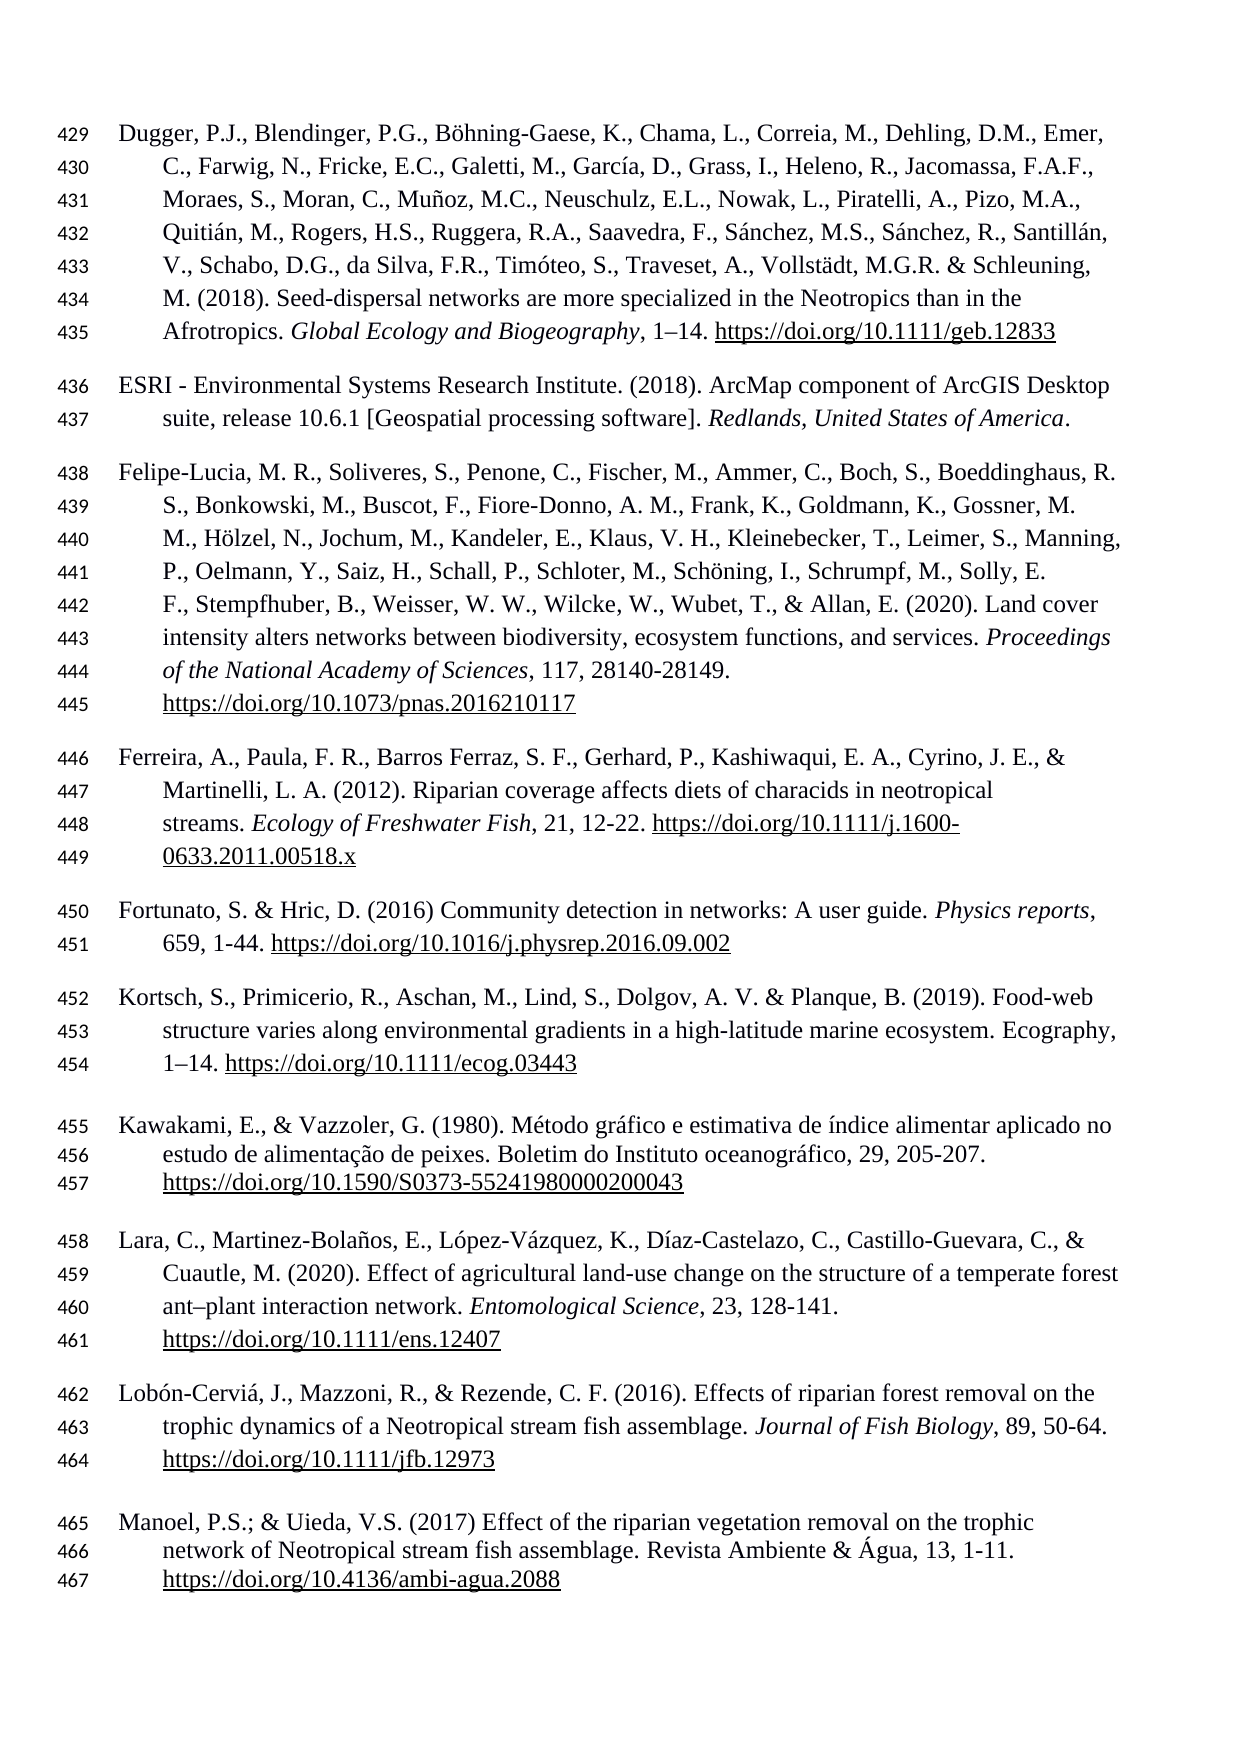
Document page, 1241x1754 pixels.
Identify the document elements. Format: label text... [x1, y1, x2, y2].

text Dugger, P.J., Blendinger, P.G., Böhning-Gaese, K., Chama, L., Correia, M., Dehling, D.M., Emer, C., Farwig, N., Fricke, E.C., Galetti, M., García, D., Grass, I., Heleno, R., Jacomassa, F.A.F., Moraes, S., Moran, C., Muñoz, M.C., Neuschulz, E.L., Nowak, L., Piratelli, A., Pizo, M.A., Quitián, M., Rogers, H.S., Ruggera, R.A., Saavedra, F., Sánchez, M.S., Sánchez, R., Santillán, V., Schabo, D.G., da Silva, F.R., Timóteo, S., Traveset, A., Vollstädt, M.G.R. & Schleuning, M. (2018). Seed-dispersal networks are more specialized in the Neotropics than in the Afrotropics. Global Ecology and Biogeography, 1–14. https://doi.org/10.1111/geb.12833 [118, 118, 1122, 345]
subtitle Manoel, P.S.; & Uieda, V.S. (2017) Effect of the riparian vegetation removal on the trophic network of Neotropical stream fish assemblage. Revista Ambiente & Água, 13, 1-11. https://doi.org/10.4136/ambi-agua.2088 [118, 1507, 1122, 1593]
text Felipe-Lucia, M. R., Soliveres, S., Penone, C., Fischer, M., Ammer, C., Boch, S., Boeddinghaus, R. S., Bonkowski, M., Buscot, F., Fiore-Donno, A. M., Frank, K., Goldmann, K., Gossner, M. M., Hölzel, N., Jochum, M., Kandeler, E., Klaus, V. H., Kleinebecker, T., Leimer, S., Manning, P., Oelmann, Y., Saiz, H., Schall, P., Schloter, M., Schöning, I., Schrumpf, M., Solly, E. F., Stempfhuber, B., Weisser, W. W., Wilcke, W., Wubet, T., & Allan, E. (2020). Land cover intensity alters networks between biodiversity, ecosystem functions, and services. Proceedings of the National Academy of Sciences, 117, 28140-28149. https://doi.org/10.1073/pnas.2016210117 [118, 457, 1122, 717]
text Lara, C., Martinez‐Bolaños, E., López‐Vázquez, K., Díaz‐Castelazo, C., Castillo‐Guevara, C., & Cuautle, M. (2020). Effect of agricultural land‐use change on the structure of a temperate forest ant–plant interaction network. Entomological Science, 23, 128-141. https://doi.org/10.1111/ens.12407 [118, 1225, 1122, 1353]
subtitle Kawakami, E., & Vazzoler, G. (1980). Método gráfico e estimativa de índice alimentar aplicado no estudo de alimentação de peixes. Boletim do Instituto oceanográfico, 29, 205-207. https://doi.org/10.1590/S0373-55241980000200043 [118, 1110, 1122, 1196]
text Fortunato, S. & Hric, D. (2016) Community detection in networks: A user guide. Physics reports, 659, 1-44. https://doi.org/10.1016/j.physrep.2016.09.002 [118, 895, 1122, 957]
text ESRI - Environmental Systems Research Institute. (2018). ArcMap component of ArcGIS Desktop suite, release 10.6.1 [Geospatial processing software]. Redlands, United States of America. [118, 370, 1122, 432]
text Kortsch, S., Primicerio, R., Aschan, M., Lind, S., Dolgov, A. V. & Planque, B. (2019). Food-web structure varies along environmental gradients in a high-latitude marine ecosystem. Ecography, 1–14. https://doi.org/10.1111/ecog.03443 [118, 982, 1122, 1077]
text Lobón‐Cerviá, J., Mazzoni, R., & Rezende, C. F. (2016). Effects of riparian forest removal on the trophic dynamics of a Neotropical stream fish assemblage. Journal of Fish Biology, 89, 50-64. https://doi.org/10.1111/jfb.12973 [118, 1378, 1122, 1473]
text Ferreira, A., Paula, F. R., Barros Ferraz, S. F., Gerhard, P., Kashiwaqui, E. A., Cyrino, J. E., & Martinelli, L. A. (2012). Riparian coverage affects diets of characids in neotropical streams. Ecology of Freshwater Fish, 21, 12-22. https://doi.org/10.1111/j.1600-0633.2011.00518.x [118, 742, 1122, 870]
